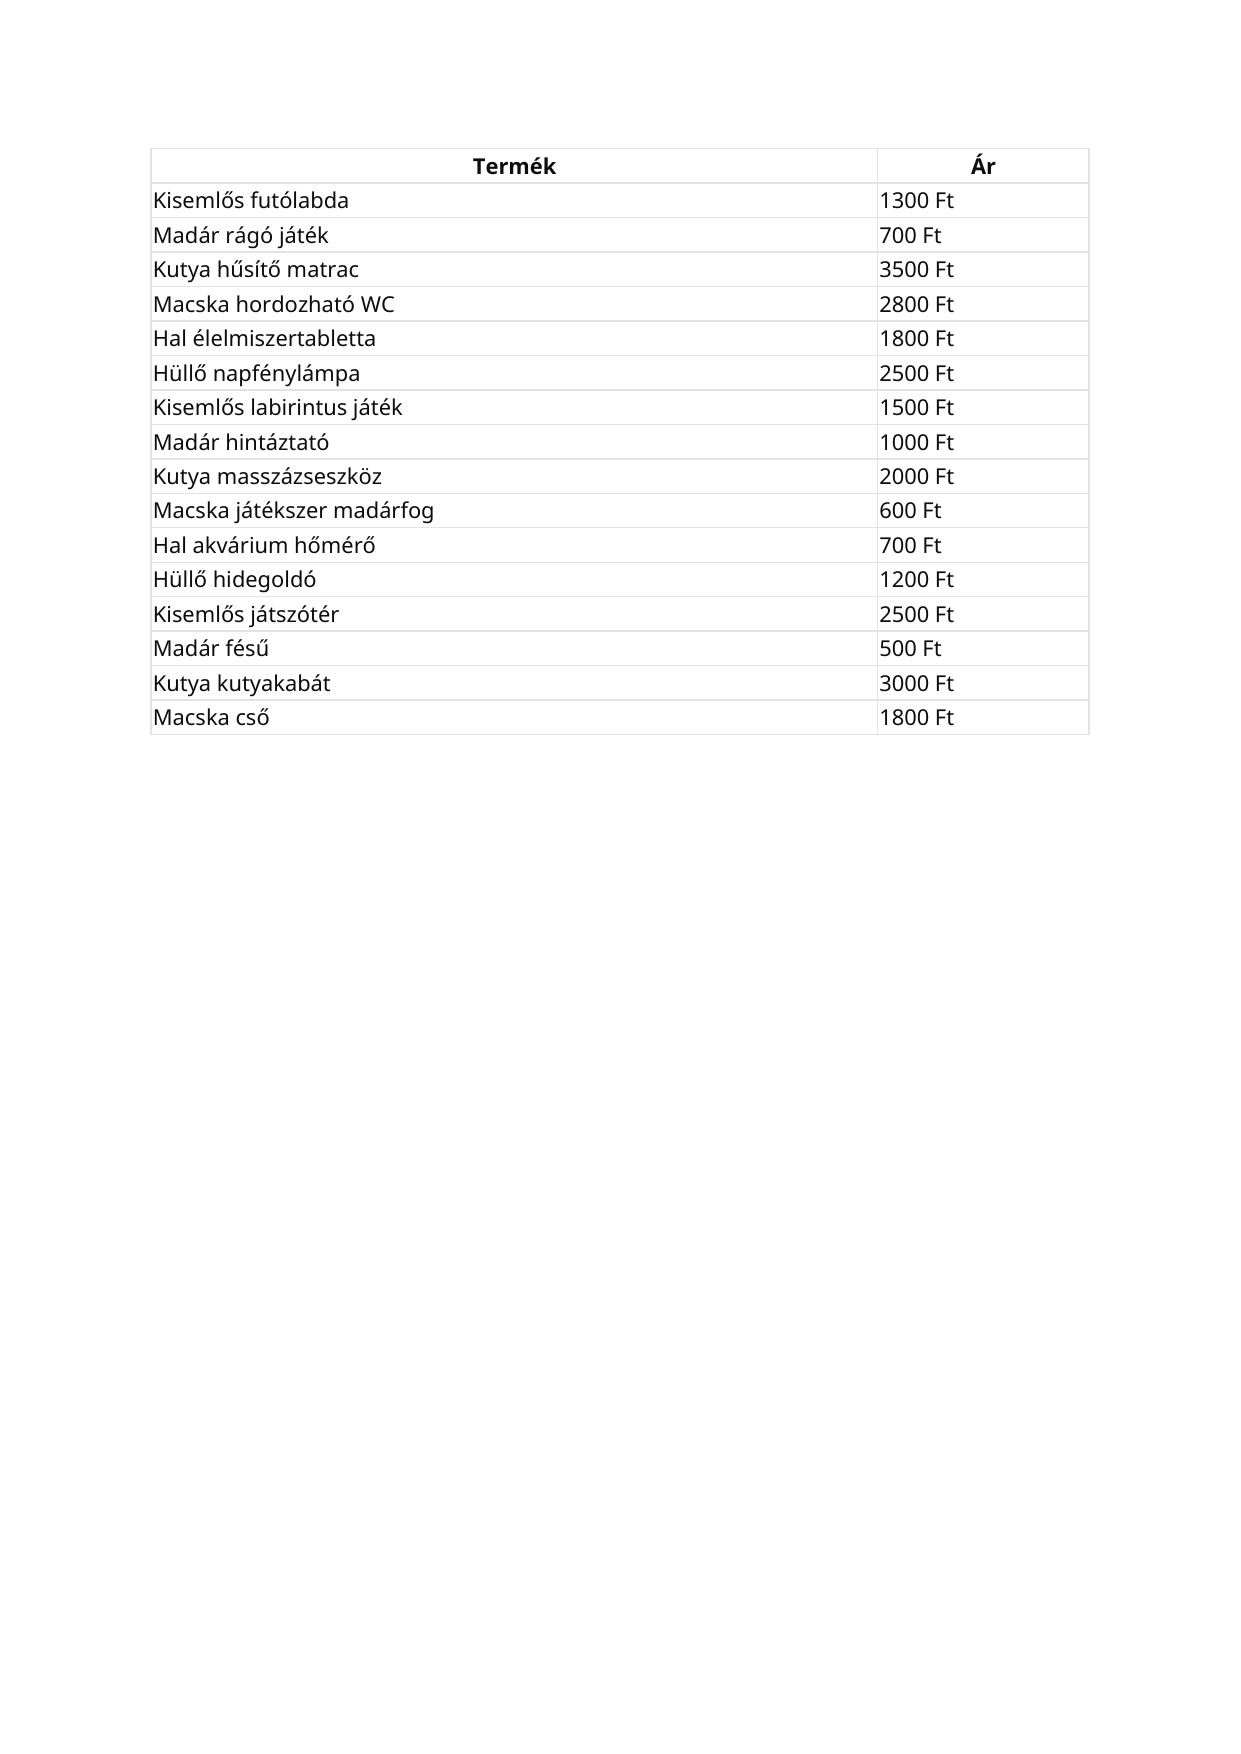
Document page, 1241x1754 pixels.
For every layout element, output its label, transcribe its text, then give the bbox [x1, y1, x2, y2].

table_cell 3500 Ft [878, 253, 1088, 286]
table_cell 1000 Ft [878, 425, 1088, 458]
table_cell Madár hintáztató [152, 425, 877, 458]
table_cell 500 Ft [878, 632, 1088, 665]
table_cell 2800 Ft [878, 287, 1088, 320]
table_cell 1200 Ft [878, 563, 1088, 596]
table_cell 700 Ft [878, 218, 1088, 251]
table_cell 600 Ft [878, 494, 1088, 527]
table_cell Kisemlős játszótér [152, 597, 877, 630]
table_cell Kisemlős futólabda [152, 184, 877, 217]
table_cell Hal élelmiszertabletta [152, 322, 877, 354]
table_cell Macska cső [152, 701, 877, 734]
table_header Ár [878, 149, 1088, 182]
table_cell 1800 Ft [878, 701, 1088, 734]
table_cell 2000 Ft [878, 460, 1088, 492]
table_cell 1800 Ft [878, 322, 1088, 354]
table_cell Macska játékszer madárfog [152, 494, 877, 527]
table_cell Hüllő napfénylámpa [152, 356, 877, 389]
table_cell Kutya hűsítő matrac [152, 253, 877, 286]
table_cell Hüllő hidegoldó [152, 563, 877, 596]
table_cell Kutya kutyakabát [152, 666, 877, 699]
table_cell 2500 Ft [878, 597, 1088, 630]
table_cell Madár fésű [152, 632, 877, 665]
table_cell Kisemlős labirintus játék [152, 391, 877, 423]
table_cell 700 Ft [878, 528, 1088, 561]
table_cell 1300 Ft [878, 184, 1088, 217]
table_cell Kutya masszázseszköz [152, 460, 877, 492]
table_cell 2500 Ft [878, 356, 1088, 389]
table_cell Madár rágó játék [152, 218, 877, 251]
table_cell Hal akvárium hőmérő [152, 528, 877, 561]
table_cell 3000 Ft [878, 666, 1088, 699]
table_cell Macska hordozható WC [152, 287, 877, 320]
table_cell 1500 Ft [878, 391, 1088, 423]
table_header Termék [152, 149, 877, 182]
